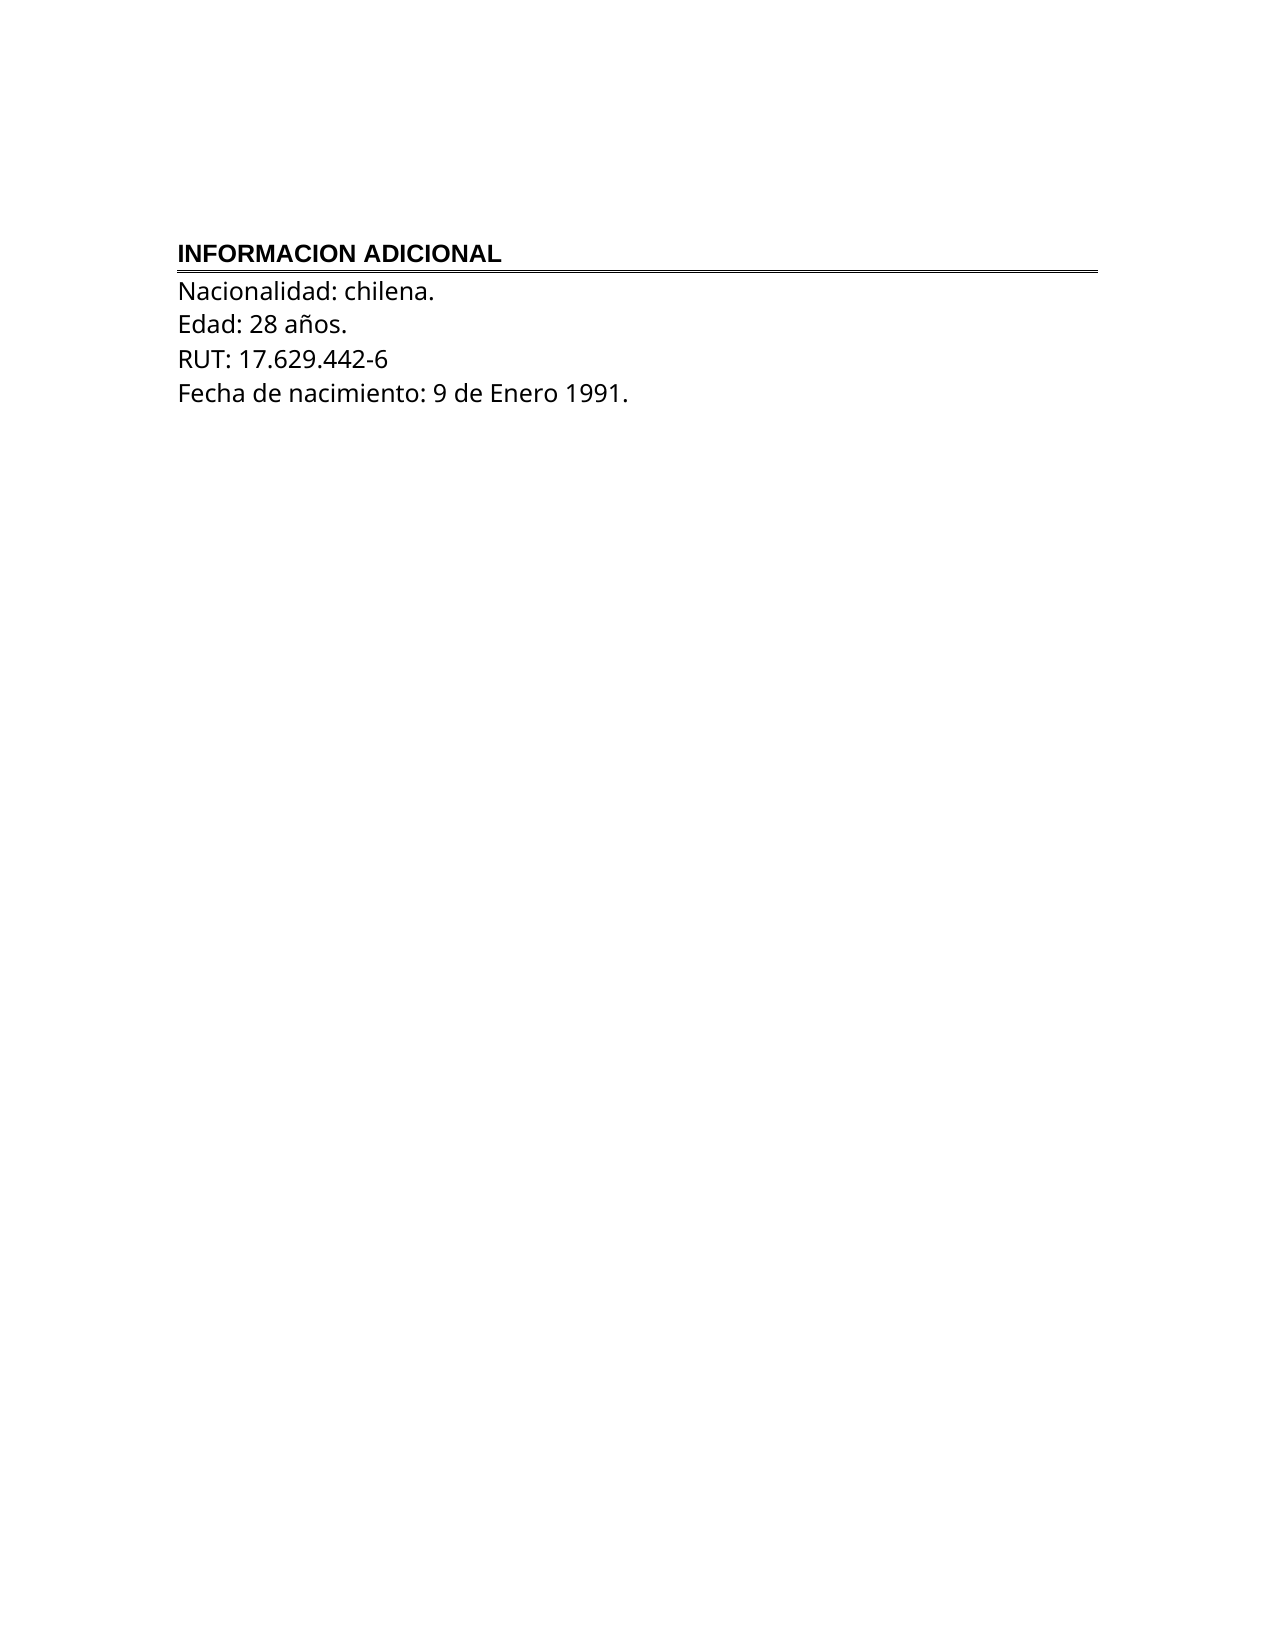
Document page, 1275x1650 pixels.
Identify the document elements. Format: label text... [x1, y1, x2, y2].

text Nacionalidad: chilena. [177, 273, 1098, 307]
text Edad: 28 años. [177, 307, 1098, 341]
text INFORMACION ADICIONAL [177, 239, 1098, 270]
text Fecha de nacimiento: 9 de Enero 1991. [177, 375, 1098, 409]
text RUT: 17.629.442-6 [177, 341, 1098, 375]
